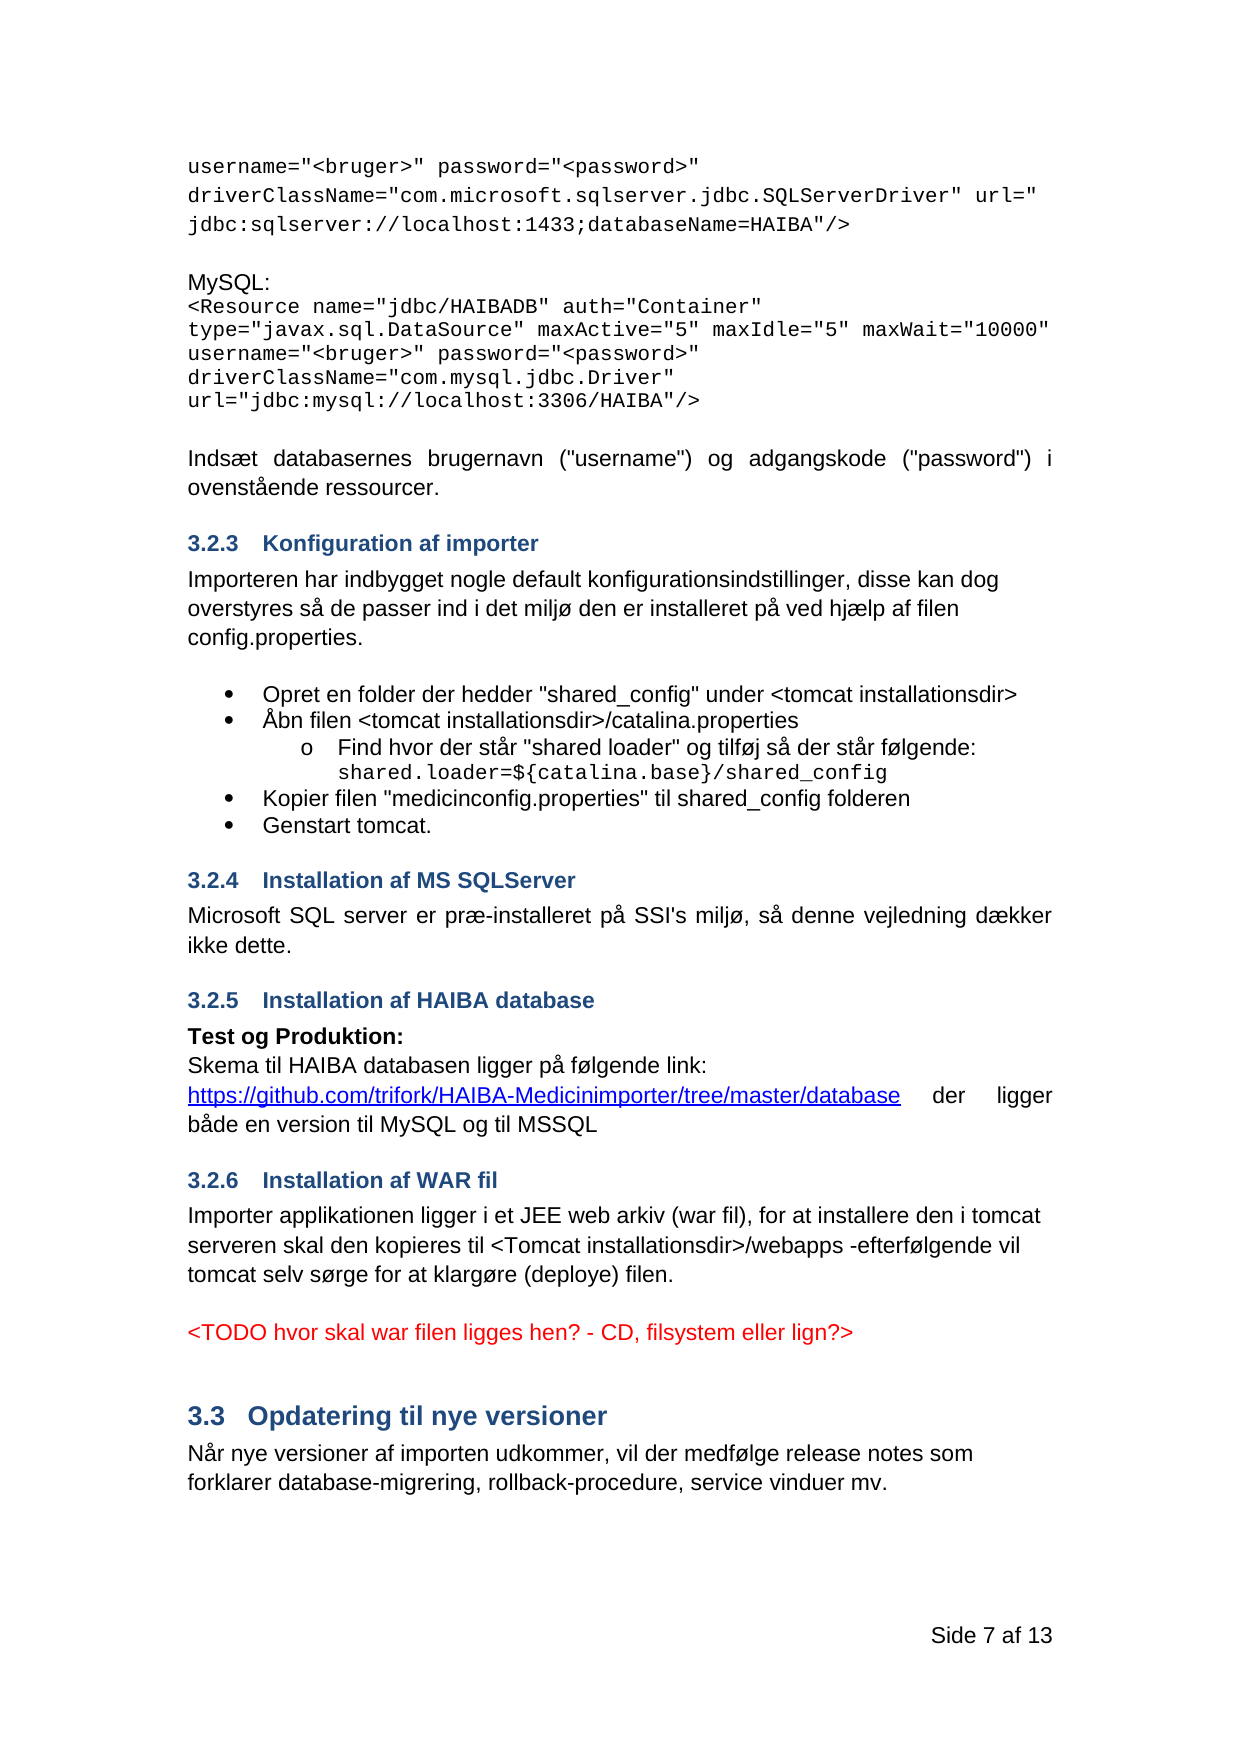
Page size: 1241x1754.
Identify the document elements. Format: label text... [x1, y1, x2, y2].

list Kopier filen "medicinconfig.properties" til shared_config folderen [225, 785, 1053, 812]
text Importeren har indbygget nogle default konfigurationsindstillinger, disse kan dog overstyres så de passer ind i det miljø den er installeret på ved hjælp af filen config.properties. [187, 564, 1053, 652]
text MySQL: [187, 267, 1053, 296]
subtitle Installation af WAR fil [187, 1163, 1053, 1194]
text Indsæt databasernes brugernavn ("username") og adgangskode ("password") i ovenstående ressourcer. [187, 443, 1053, 502]
text <Resource name="jdbc/HAIBADB" auth="Container" type="javax.sql.DataSource" maxActive="5" maxIdle="5" maxWait="10000" username="<bruger>" password="<password>" driverClassName="com.mysql.jdbc.Driver" url="jdbc:mysql://localhost:3306/HAIBA"/> [187, 296, 1053, 414]
list Opret en folder der hedder "shared_config" under <tomcat installationsdir> [225, 681, 1053, 707]
text https://github.com/trifork/HAIBA-Medicinimporter/tree/master/database der ligger både en version til MySQL og til MSSQL [187, 1080, 1053, 1138]
text Microsoft SQL server er præ-installeret på SSI's miljø, så denne vejledning dækker ikke dette. [187, 901, 1053, 959]
list Åbn filen <tomcat installationsdir>/catalina.properties [225, 707, 1053, 733]
subtitle Installation af HAIBA database [187, 984, 1053, 1015]
list Genstart tomcat. [225, 812, 1053, 838]
subtitle Installation af MS SQLServer [187, 863, 1053, 894]
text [187, 150, 1053, 237]
text <TODO hvor skal war filen ligges hen? - CD, filsystem eller lign?> [187, 1317, 1053, 1346]
subtitle Konfiguration af importer [187, 527, 1053, 558]
text Test og Produktion: [187, 1021, 1053, 1051]
text Importer applikationen ligger i et JEE web arkiv (war fil), for at installere den i tomcat serveren skal den kopieres til <Tomcat installationsdir>/webapps -efterfølgende vil tomcat selv sørge for at klargøre (deploye) filen. [187, 1201, 1053, 1288]
list shared.loader=${catalina.base}/shared_config [337, 762, 1053, 785]
text Når nye versioner af importen udkommer, vil der medfølge release notes som forklarer database-migrering, rollback-procedure, service vinduer mv. [187, 1438, 1053, 1496]
subtitle Opdatering til nye versioner [187, 1401, 1053, 1432]
list Find hvor der står "shared loader" og tilføj så der står følgende: [300, 733, 1053, 762]
text Skema til HAIBA databasen ligger på følgende link: [187, 1051, 1053, 1080]
